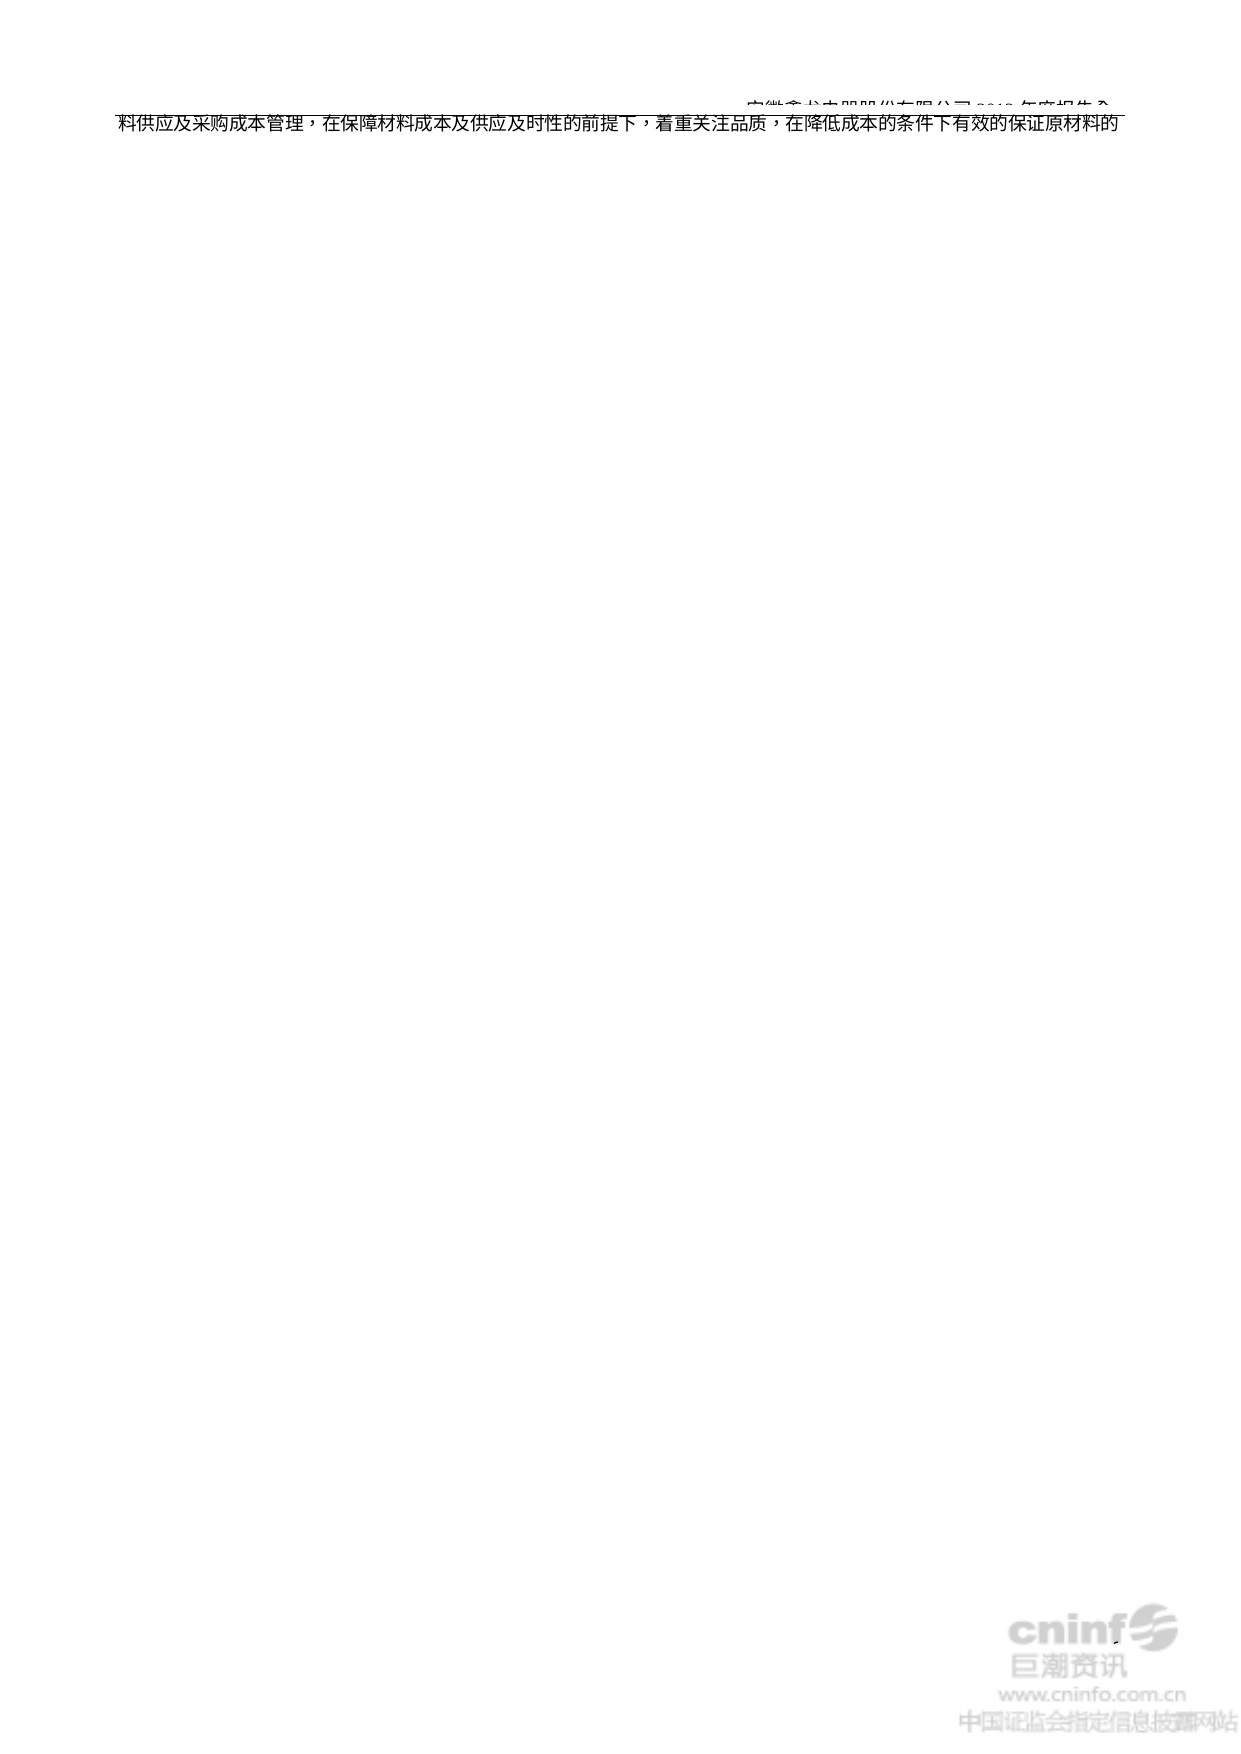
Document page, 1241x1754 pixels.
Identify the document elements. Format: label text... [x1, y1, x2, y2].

picture [958, 1593, 1241, 1754]
text 应对措施：公司继续坚持“以质取胜”，在保证质量的前提下完成及时交付。公司积极提倡合理资源调配，合理安排原材 料供应及采购成本管理，在保障材料成本及供应及时性的前提下，着重关注品质，在降低成本的条件下有效的保证原材料的 [118, 110, 1122, 136]
